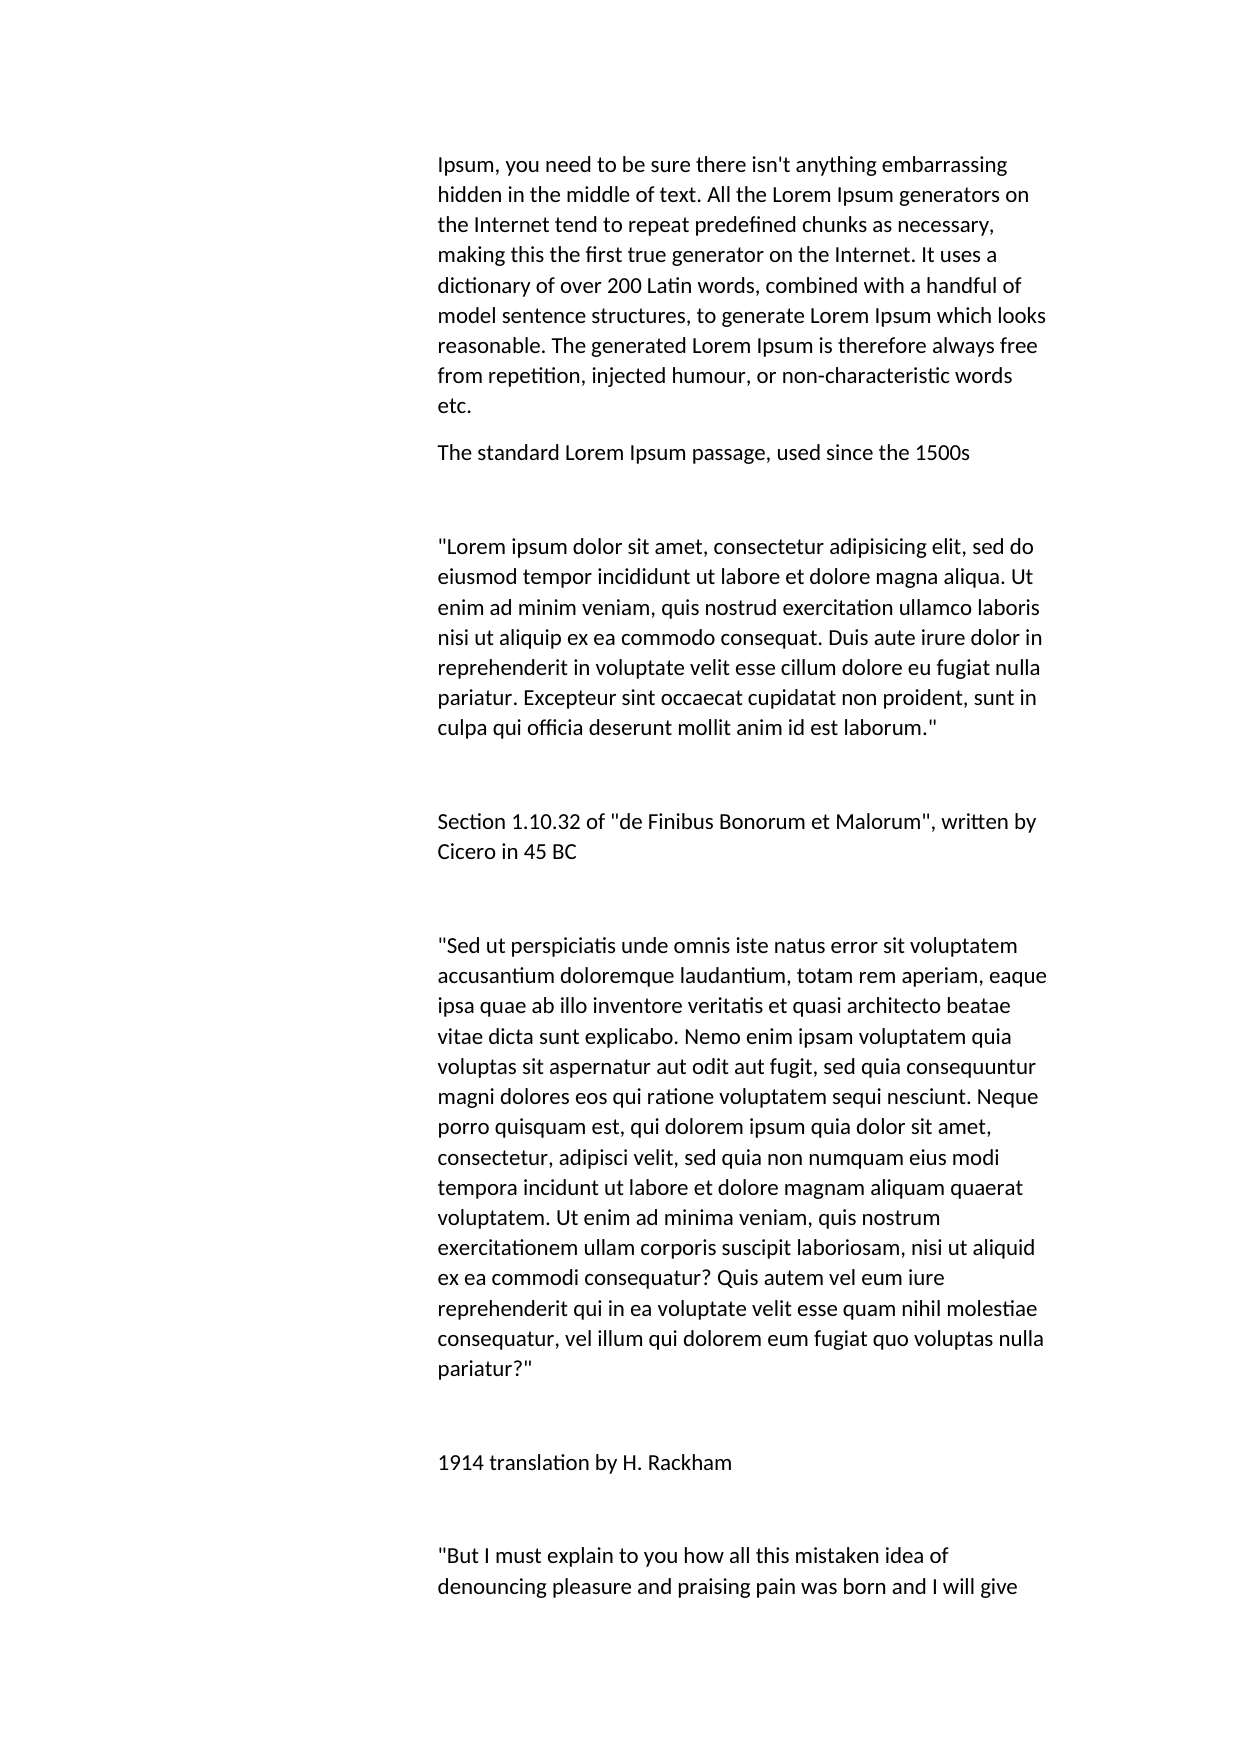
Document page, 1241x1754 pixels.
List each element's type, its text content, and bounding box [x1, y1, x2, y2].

text The standard Lorem Ipsum passage, used since the 1500s [437, 438, 1053, 467]
text "Lorem ipsum dolor sit amet, consectetur adipisicing elit, sed do eiusmod tempor incididunt ut labore et dolore magna aliqua. Ut enim ad minim veniam, quis nostrud exercitation ullamco laboris nisi ut aliquip ex ea commodo consequat. Duis aute irure dolor in reprehenderit in voluptate velit esse cillum dolore eu fugiat nulla pariatur. Excepteur sint occaecat cupidatat non proident, sunt in culpa qui officia deserunt mollit anim id est laborum." [437, 532, 1053, 742]
text "Sed ut perspiciatis unde omnis iste natus error sit voluptatem accusantium doloremque laudantium, totam rem aperiam, eaque ipsa quae ab illo inventore veritatis et quasi architecto beatae vitae dicta sunt explicabo. Nemo enim ipsam voluptatem quia voluptas sit aspernatur aut odit aut fugit, sed quia consequuntur magni dolores eos qui ratione voluptatem sequi nesciunt. Neque porro quisquam est, qui dolorem ipsum quia dolor sit amet, consectetur, adipisci velit, sed quia non numquam eius modi tempora incidunt ut labore et dolore magnam aliquam quaerat voluptatem. Ut enim ad minima veniam, quis nostrum exercitationem ullam corporis suscipit laboriosam, nisi ut aliquid ex ea commodi consequatur? Quis autem vel eum iure reprehenderit qui in ea voluptate velit esse quam nihil molestiae consequatur, vel illum qui dolorem eum fugiat quo voluptas nulla pariatur?" [437, 931, 1053, 1382]
text Section 1.10.32 of "de Finibus Bonorum et Malorum", written by Cicero in 45 BC [437, 807, 1053, 866]
text 1914 translation by H. Rackham [437, 1448, 1053, 1476]
